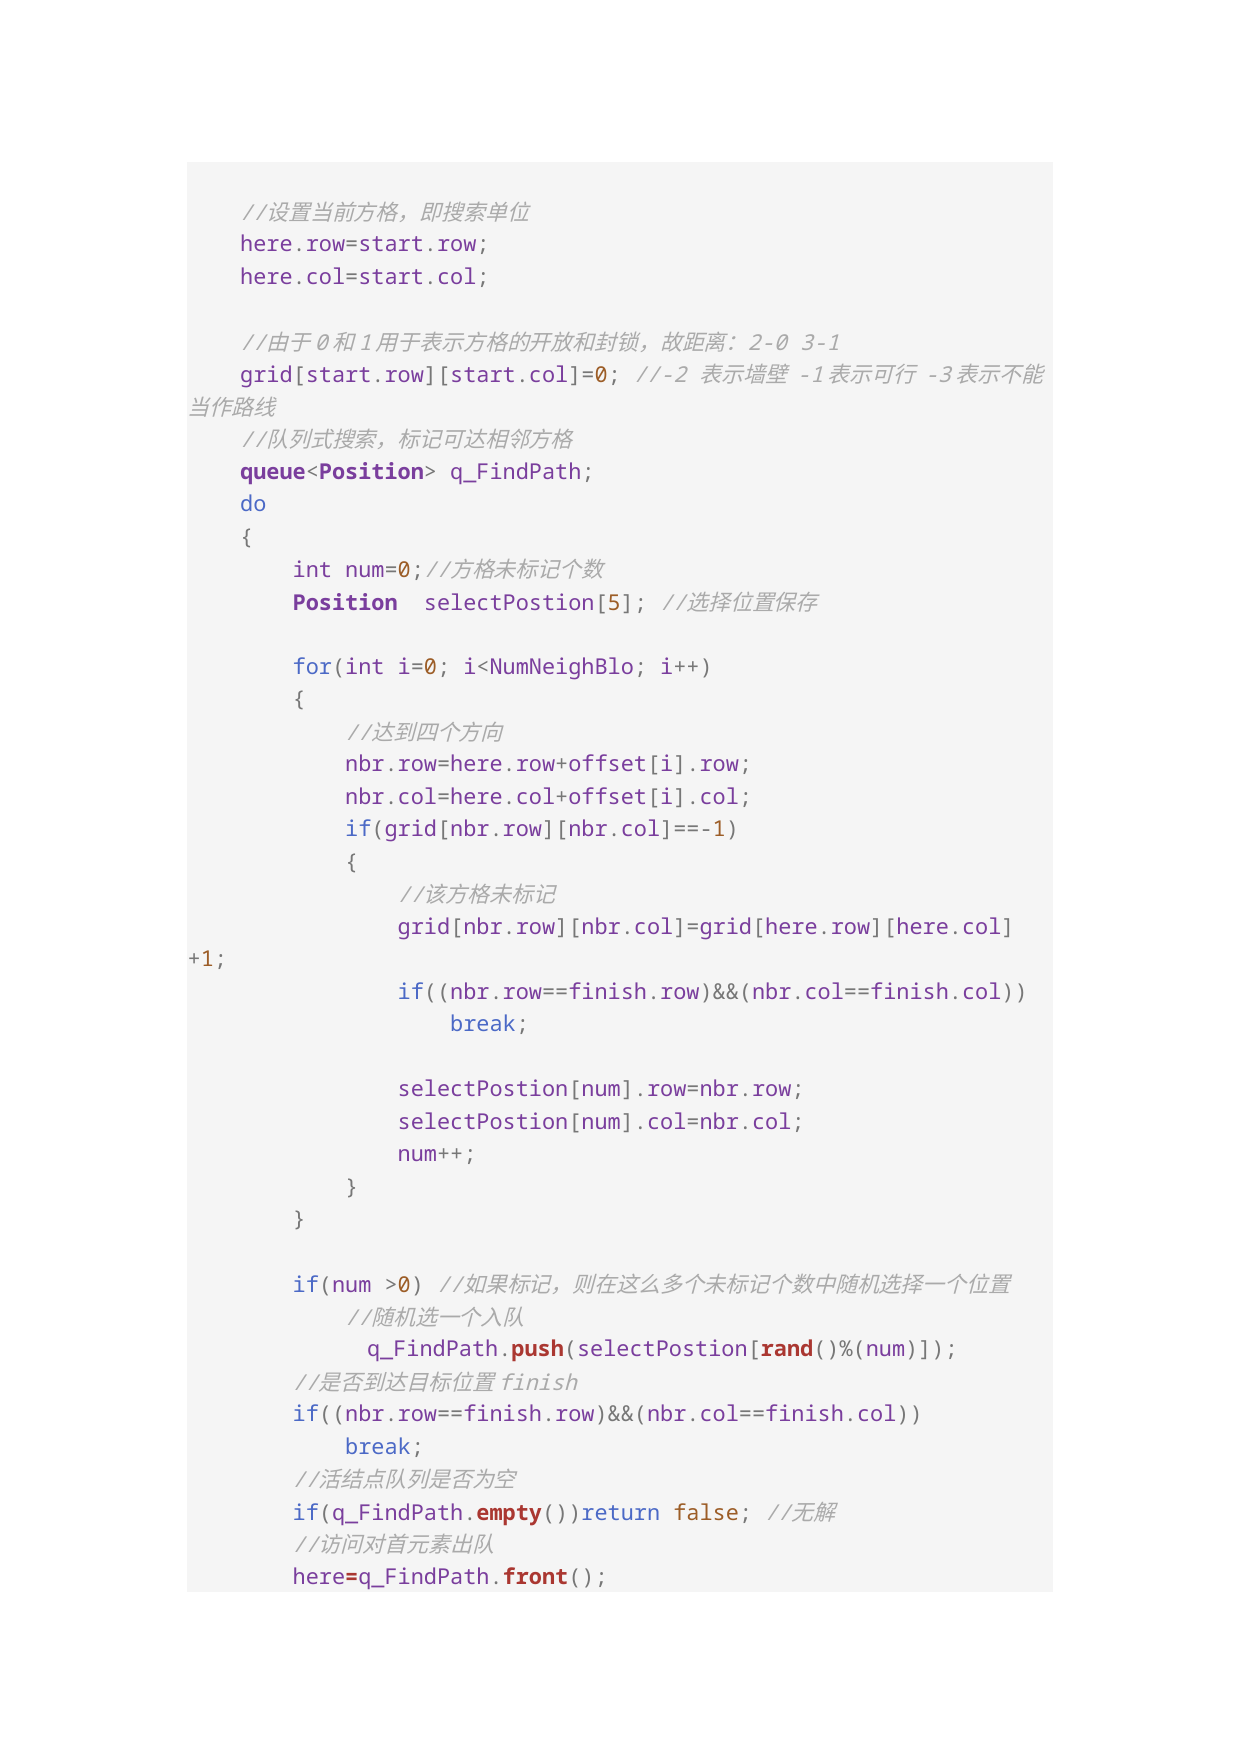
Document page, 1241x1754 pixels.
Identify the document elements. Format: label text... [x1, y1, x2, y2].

text here=q_FindPath.front(); [187, 1559, 1053, 1592]
text //是否到达目标位置finish [187, 1364, 1053, 1397]
text nbr.col=here.col+offset[i].col; [187, 779, 1053, 812]
text grid[nbr.row][nbr.col]=grid[here.row][here.col]+1; [187, 909, 1053, 974]
text break; [187, 1007, 1053, 1039]
text //随机选一个入队 [187, 1299, 1053, 1332]
text //由于0和1用于表示方格的开放和封锁，故距离：2-0 3-1 [187, 324, 1053, 357]
text //达到四个方向 [187, 714, 1053, 747]
text //访问对首元素出队 [187, 1527, 1053, 1559]
text if(q_FindPath.empty())return false; //无解 [187, 1494, 1053, 1527]
text num++; [187, 1137, 1053, 1169]
text { [187, 519, 1053, 552]
text //设置当前方格，即搜索单位 [187, 194, 1053, 227]
text { [187, 844, 1053, 877]
text } [187, 1202, 1053, 1234]
text if(grid[nbr.row][nbr.col]==-1) [187, 812, 1053, 844]
text do [187, 487, 1053, 519]
text if((nbr.row==finish.row)&&(nbr.col==finish.col)) [187, 974, 1053, 1007]
text } [187, 1169, 1053, 1202]
text q_FindPath.push(selectPostion[rand()%(num)]); [187, 1332, 1053, 1364]
text here.row=start.row; [187, 227, 1053, 259]
text break; [187, 1429, 1053, 1462]
text for(int i=0; i<NumNeighBlo; i++) [187, 649, 1053, 682]
text if((nbr.row==finish.row)&&(nbr.col==finish.col)) [187, 1397, 1053, 1429]
text here.col=start.col; [187, 259, 1053, 292]
text //队列式搜索，标记可达相邻方格 [187, 422, 1053, 454]
text //该方格未标记 [187, 877, 1053, 909]
text nbr.row=here.row+offset[i].row; [187, 747, 1053, 779]
text int num=0;//方格未标记个数 [187, 552, 1053, 584]
text selectPostion[num].row=nbr.row; [187, 1072, 1053, 1104]
text //活结点队列是否为空 [187, 1462, 1053, 1494]
text if(num >0) //如果标记，则在这么多个未标记个数中随机选择一个位置 [187, 1267, 1053, 1299]
text queue<Position> q_FindPath; [187, 454, 1053, 487]
text grid[start.row][start.col]=0; //-2 表示墙壁 -1表示可行 -3表示不能当作路线 [187, 357, 1053, 422]
text Position selectPostion[5]; //选择位置保存 [187, 584, 1053, 617]
text selectPostion[num].col=nbr.col; [187, 1104, 1053, 1137]
text { [187, 682, 1053, 714]
